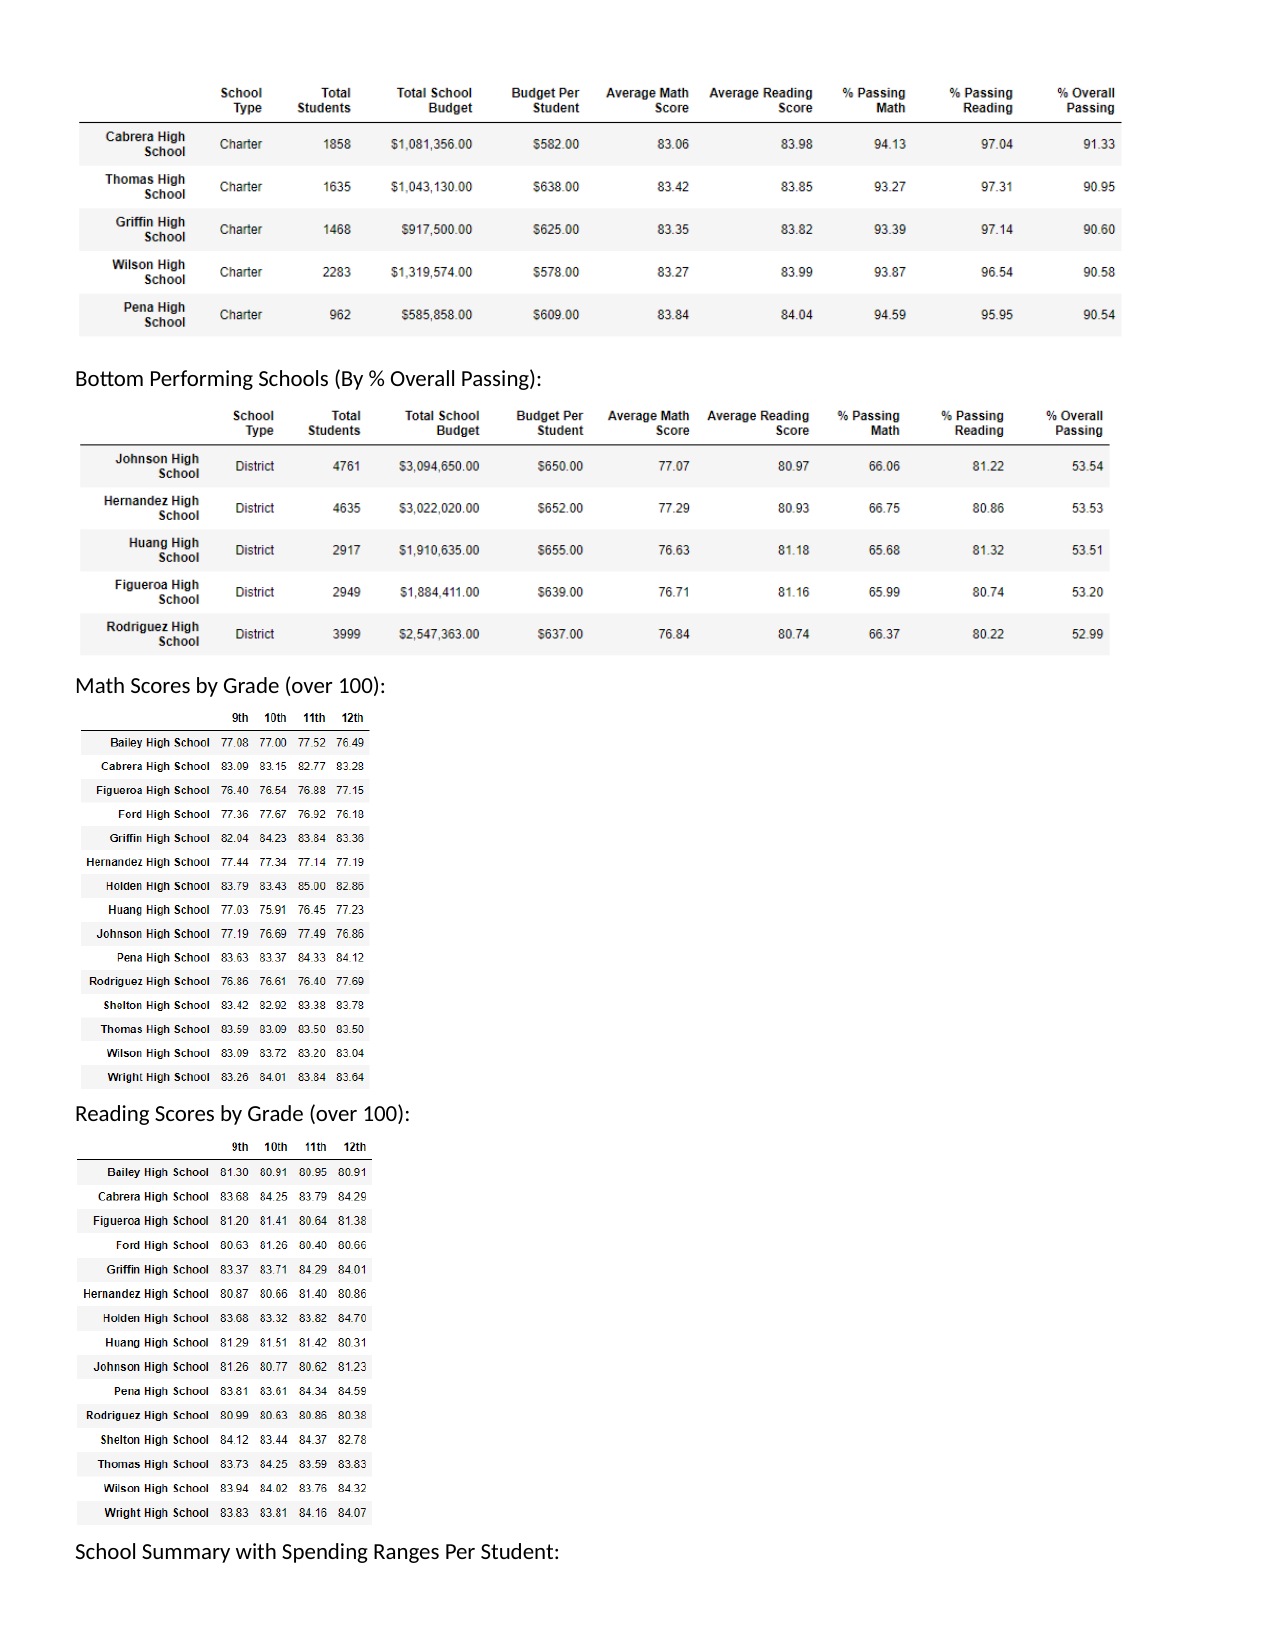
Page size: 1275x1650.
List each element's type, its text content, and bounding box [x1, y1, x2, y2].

picture [75, 394, 1119, 670]
text Math Scores by Grade (over 100): [75, 671, 1200, 699]
text School Summary with Spending Ranges Per Student: [75, 1537, 1200, 1565]
picture [75, 701, 380, 1097]
text Reading Scores by Grade (over 100): [75, 1099, 1200, 1127]
text Bottom Performing Schools (By % Overall Passing): [75, 364, 1200, 392]
picture [75, 75, 1130, 363]
picture [75, 1128, 380, 1535]
